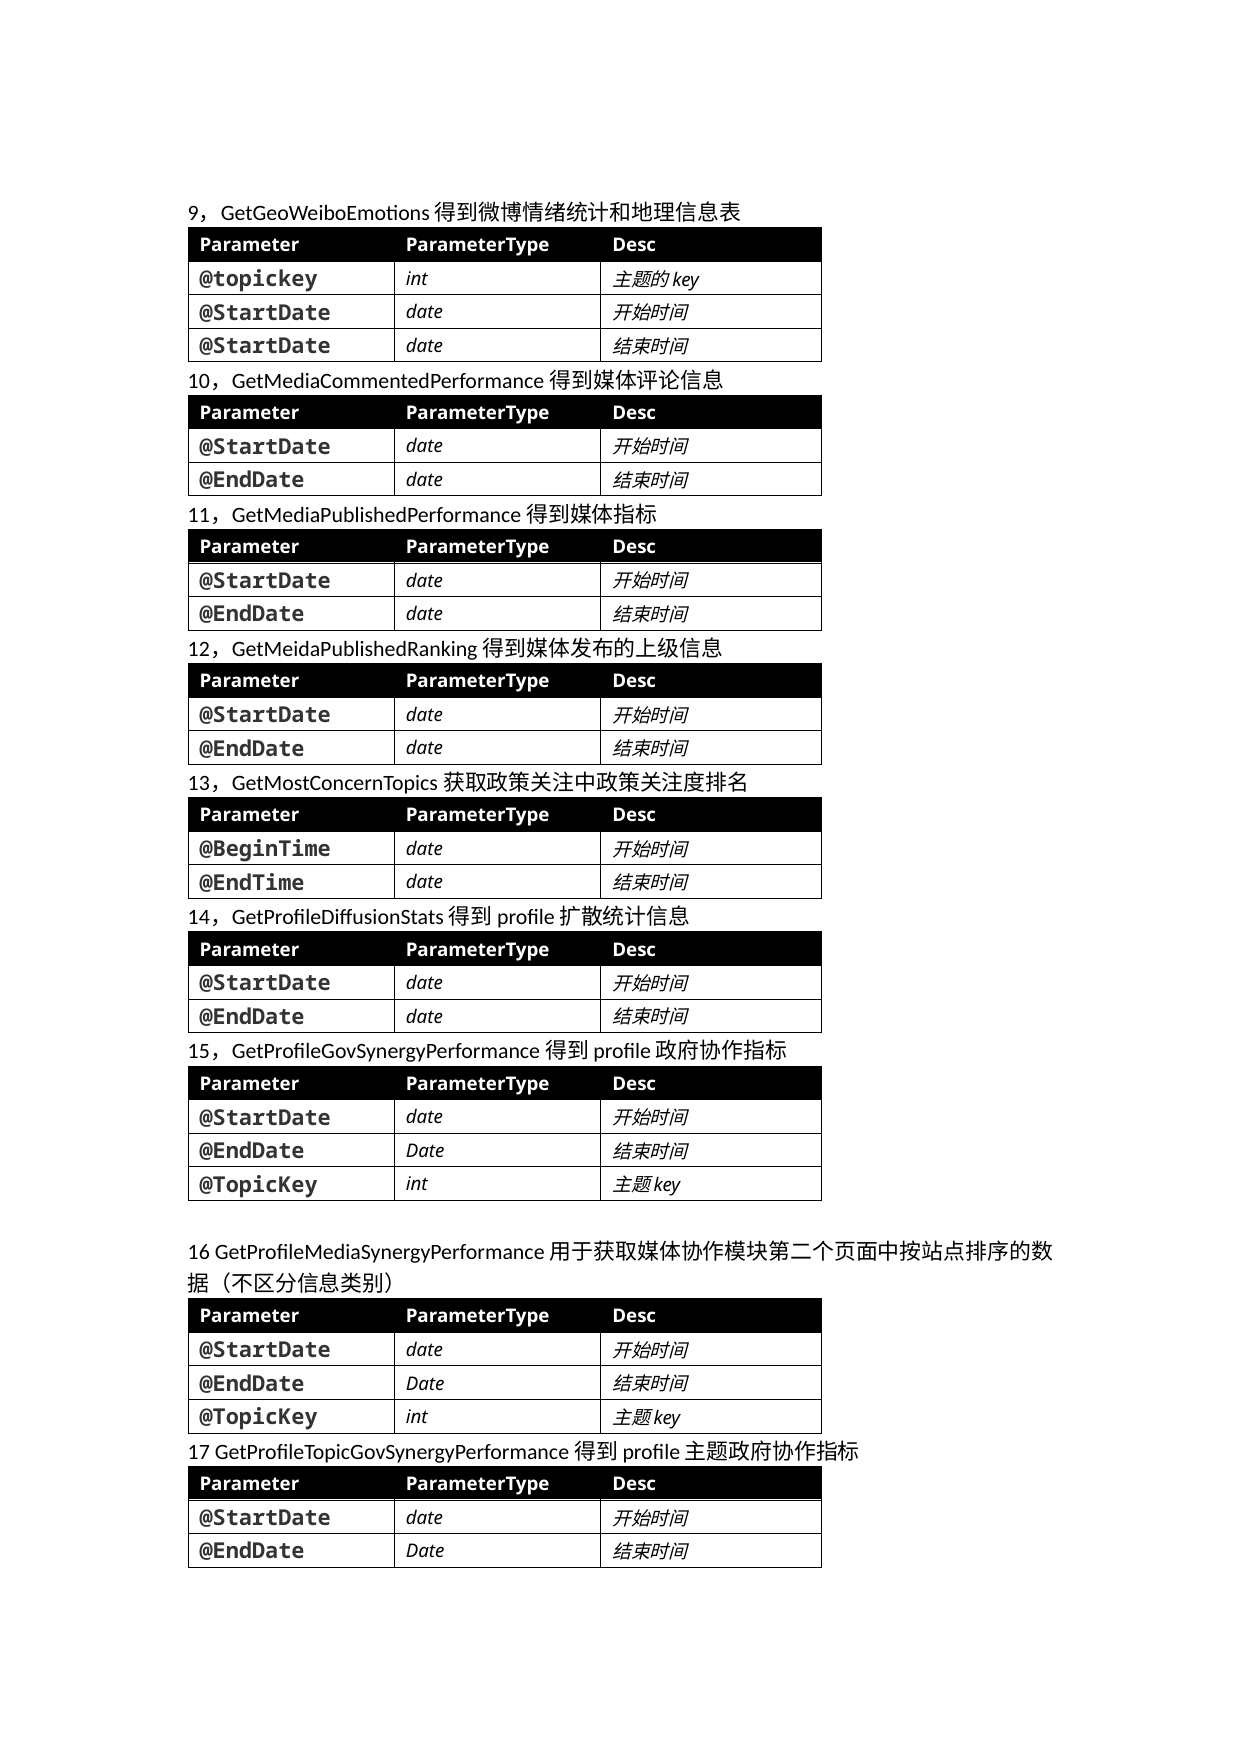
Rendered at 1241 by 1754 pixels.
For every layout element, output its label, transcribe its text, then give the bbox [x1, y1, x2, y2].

table_header Desc [601, 530, 821, 562]
table_cell date [395, 865, 600, 898]
text 10，GetMediaCommentedPerformance 得到媒体评论信息 [187, 362, 1053, 395]
table_header Desc [601, 664, 821, 697]
table_cell date [395, 731, 600, 764]
table_cell date [395, 966, 600, 998]
table_header Parameter [189, 1067, 394, 1099]
table_header ParameterType [395, 664, 600, 697]
table_header Parameter [189, 396, 394, 428]
text 17 GetProfileTopicGovSynergyPerformance 得到profile主题政府协作指标 [187, 1433, 1053, 1466]
text 13，GetMostConcernTopics 获取政策关注中政策关注度排名 [187, 765, 1053, 797]
text 15，GetProfileGovSynergyPerformance 得到profile政府协作指标 [187, 1033, 1053, 1066]
table_header Parameter [189, 530, 394, 562]
table_cell 结束时间 [601, 463, 821, 495]
table_cell @BeginTime [189, 832, 394, 864]
table_cell @EndDate [189, 463, 394, 495]
table_header Parameter [189, 798, 394, 831]
table_cell 结束时间 [601, 731, 821, 764]
table_header ParameterType [395, 1299, 600, 1332]
table_cell 开始时间 [601, 1100, 821, 1133]
table_cell 结束时间 [601, 865, 821, 898]
table_cell int [395, 1167, 600, 1200]
table_cell 开始时间 [601, 832, 821, 864]
table_cell Date [395, 1134, 600, 1166]
table_cell int [395, 262, 600, 294]
table_cell int [395, 1400, 600, 1432]
table_cell date [395, 463, 600, 495]
text 12，GetMeidaPublishedRanking 得到媒体发布的上级信息 [187, 631, 1053, 663]
table_cell 结束时间 [601, 1534, 821, 1567]
table_cell 开始时间 [601, 966, 821, 998]
table_header Desc [601, 798, 821, 831]
text 9，GetGeoWeiboEmotions 得到微博情绪统计和地理信息表 [187, 194, 1053, 227]
table_cell @StartDate [189, 1100, 394, 1133]
table_cell @EndDate [189, 1534, 394, 1567]
table_header ParameterType [395, 530, 600, 562]
table_header ParameterType [395, 933, 600, 965]
table_cell 开始时间 [601, 564, 821, 596]
text 11，GetMediaPublishedPerformance 得到媒体指标 [187, 496, 1053, 529]
table_cell 结束时间 [601, 1366, 821, 1399]
table_header Desc [601, 1467, 821, 1499]
table_cell 开始时间 [601, 295, 821, 328]
table_cell @StartDate [189, 329, 394, 361]
table_cell date [395, 1333, 600, 1365]
table_cell @StartDate [189, 1501, 394, 1533]
table_cell @TopicKey [189, 1167, 394, 1200]
table_header Parameter [189, 1299, 394, 1332]
table_header ParameterType [395, 228, 600, 261]
table_header Parameter [189, 228, 394, 261]
table_cell @StartDate [189, 564, 394, 596]
table_cell 结束时间 [601, 1134, 821, 1166]
table_cell date [395, 1501, 600, 1533]
table_header Parameter [189, 933, 394, 965]
table_cell 结束时间 [601, 329, 821, 361]
table_header ParameterType [395, 798, 600, 831]
table_header Desc [601, 933, 821, 965]
table_cell date [395, 329, 600, 361]
table_cell date [395, 597, 600, 629]
table_cell date [395, 1000, 600, 1032]
table_cell @EndDate [189, 1366, 394, 1399]
table_cell 结束时间 [601, 597, 821, 629]
table_header ParameterType [395, 396, 600, 428]
table_cell @EndDate [189, 597, 394, 629]
table_cell Date [395, 1366, 600, 1399]
table_cell date [395, 1100, 600, 1133]
table_cell 主题key [601, 1400, 821, 1432]
table_cell date [395, 564, 600, 596]
table_header Parameter [189, 664, 394, 697]
table_cell 结束时间 [601, 1000, 821, 1032]
table_cell date [395, 295, 600, 328]
table_cell @EndDate [189, 1134, 394, 1166]
table_cell 开始时间 [601, 429, 821, 462]
table_cell @StartDate [189, 1333, 394, 1365]
table_cell 主题key [601, 1167, 821, 1200]
table_header Desc [601, 228, 821, 261]
table_cell @EndDate [189, 1000, 394, 1032]
table_cell 开始时间 [601, 698, 821, 730]
table_header Parameter [189, 1467, 394, 1499]
table_cell Date [395, 1534, 600, 1567]
table_cell 主题的key [601, 262, 821, 294]
table_cell 开始时间 [601, 1501, 821, 1533]
table_header Desc [601, 396, 821, 428]
table_cell 开始时间 [601, 1333, 821, 1365]
table_cell @StartDate [189, 966, 394, 998]
text 16 GetProfileMediaSynergyPerformance 用于获取媒体协作模块第二个页面中按站点排序的数据（不区分信息类别） [187, 1233, 1053, 1298]
table_cell @topickey [189, 262, 394, 294]
table_cell @StartDate [189, 429, 394, 462]
table_cell @EndDate [189, 731, 394, 764]
table_cell date [395, 698, 600, 730]
table_cell date [395, 832, 600, 864]
table_header ParameterType [395, 1467, 600, 1499]
table_cell @TopicKey [189, 1400, 394, 1432]
table_header ParameterType [395, 1067, 600, 1099]
table_cell @EndTime [189, 865, 394, 898]
table_cell @StartDate [189, 698, 394, 730]
text 14，GetProfileDiffusionStats 得到profile扩散统计信息 [187, 899, 1053, 931]
table_header Desc [601, 1299, 821, 1332]
table_cell @StartDate [189, 295, 394, 328]
table_cell date [395, 429, 600, 462]
table_header Desc [601, 1067, 821, 1099]
